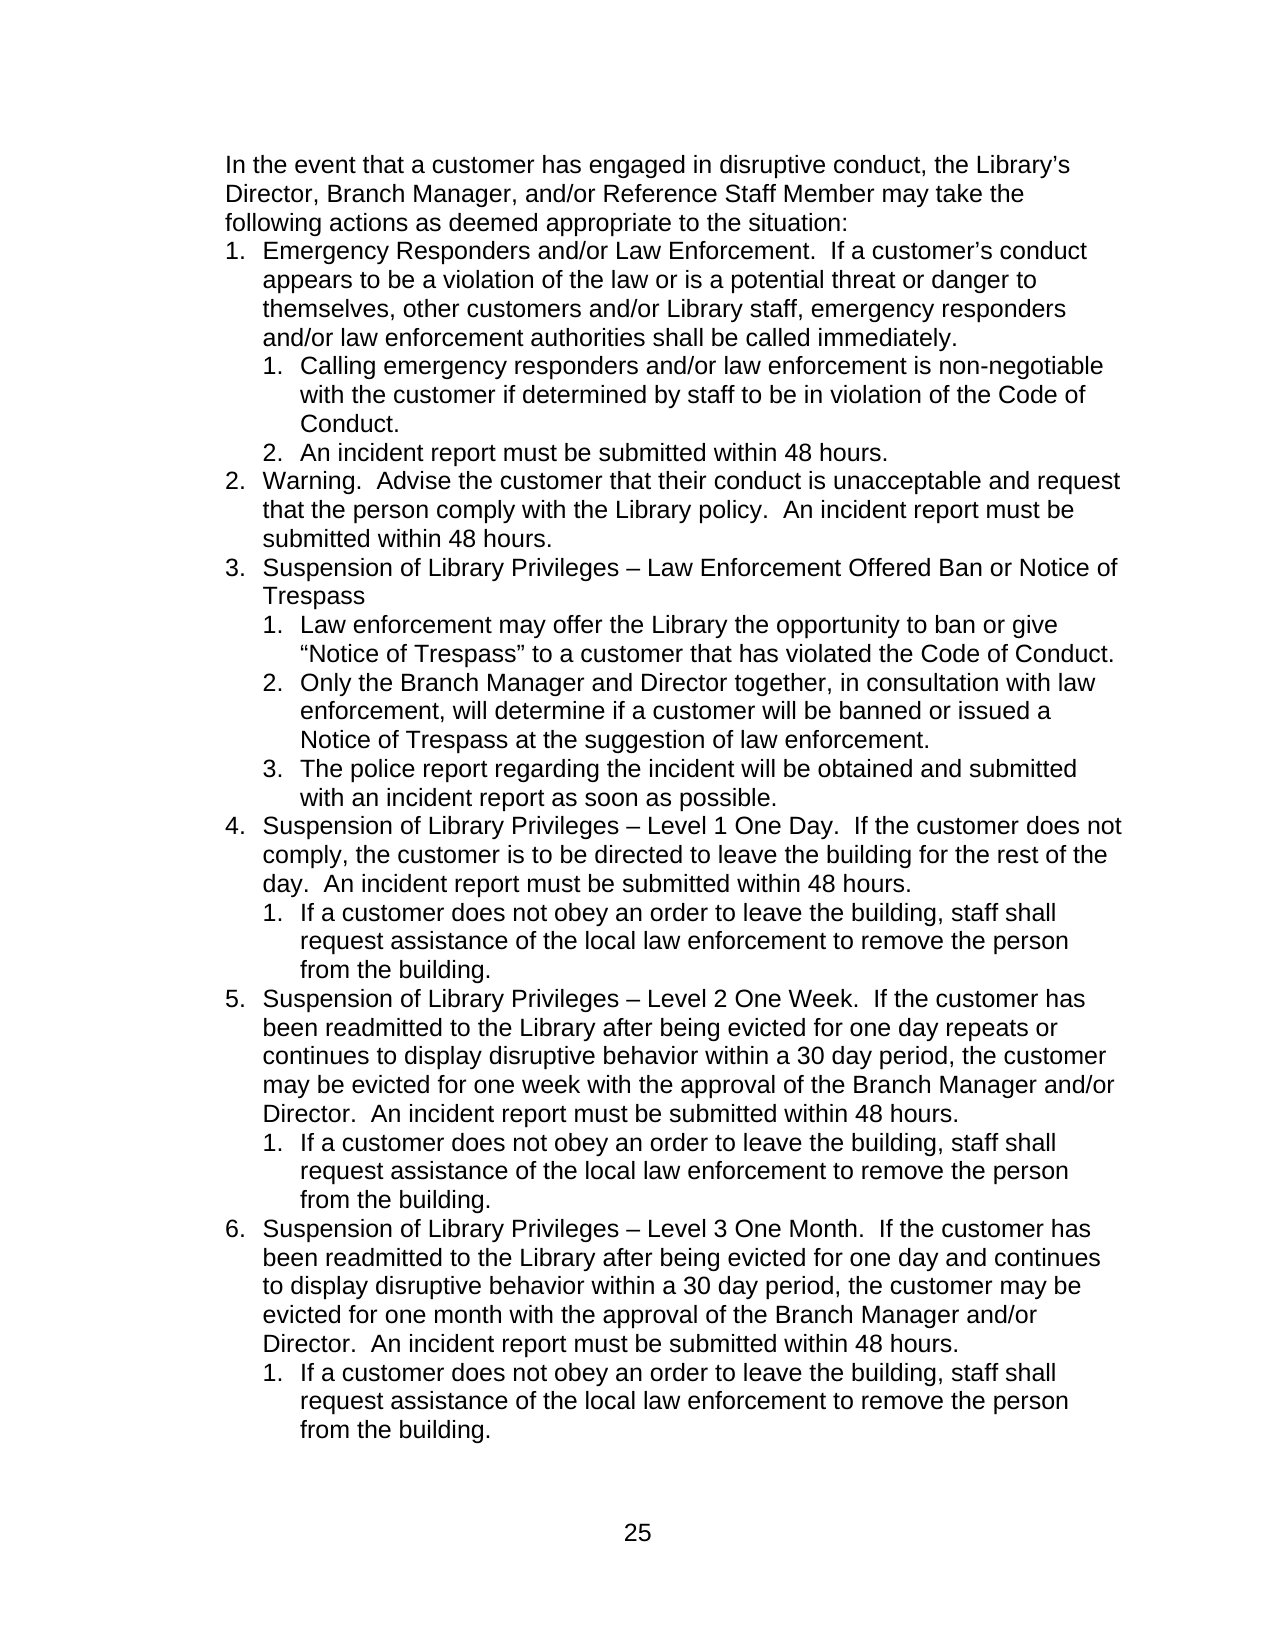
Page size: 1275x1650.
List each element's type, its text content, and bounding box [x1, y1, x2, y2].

list Suspension of Library Privileges – Level 3 One Month. If the customer has been readmitted to the Library after being evicted for one day and continues to display disruptive behavior within a 30 day period, the customer may be evicted for one month with the approval of the Branch Manager and/or Director. An incident report must be submitted within 48 hours. [225, 1214, 1125, 1357]
list The police report regarding the incident will be obtained and submitted with an incident report as soon as possible. [262, 754, 1125, 811]
list Suspension of Library Privileges – Level 1 One Day. If the customer does not comply, the customer is to be directed to leave the building for the rest of the day. An incident report must be submitted within 48 hours. [225, 811, 1125, 897]
list Suspension of Library Privileges – Law Enforcement Offered Ban or Notice of Trespass [225, 552, 1125, 610]
list An incident report must be submitted within 48 hours. [262, 437, 1125, 466]
list Only the Branch Manager and Director together, in consultation with law enforcement, will determine if a customer will be banned or issued a Notice of Trespass at the suggestion of law enforcement. [262, 667, 1125, 754]
list Warning. Advise the customer that their conduct is unacceptable and request that the person comply with the Library policy. An incident report must be submitted within 48 hours. [225, 466, 1125, 552]
list Suspension of Library Privileges – Level 2 One Week. If the customer has been readmitted to the Library after being evicted for one day repeats or continues to display disruptive behavior within a 30 day period, the customer may be evicted for one week with the approval of the Branch Manager and/or Director. An incident report must be submitted within 48 hours. [225, 984, 1125, 1127]
list Calling emergency responders and/or law enforcement is non-negotiable with the customer if determined by staff to be in violation of the Code of Conduct. [262, 351, 1125, 437]
list Law enforcement may offer the Library the opportunity to ban or give “Notice of Trespass” to a customer that has violated the Code of Conduct. [262, 610, 1125, 667]
list Emergency Responders and/or Law Enforcement. If a customer’s conduct appears to be a violation of the law or is a potential threat or danger to themselves, other customers and/or Library staff, emergency responders and/or law enforcement authorities shall be called immediately. [225, 236, 1125, 351]
text In the event that a customer has engaged in disruptive conduct, the Library’s Director, Branch Manager, and/or Reference Staff Member may take the following actions as deemed appropriate to the situation: [225, 150, 1125, 236]
